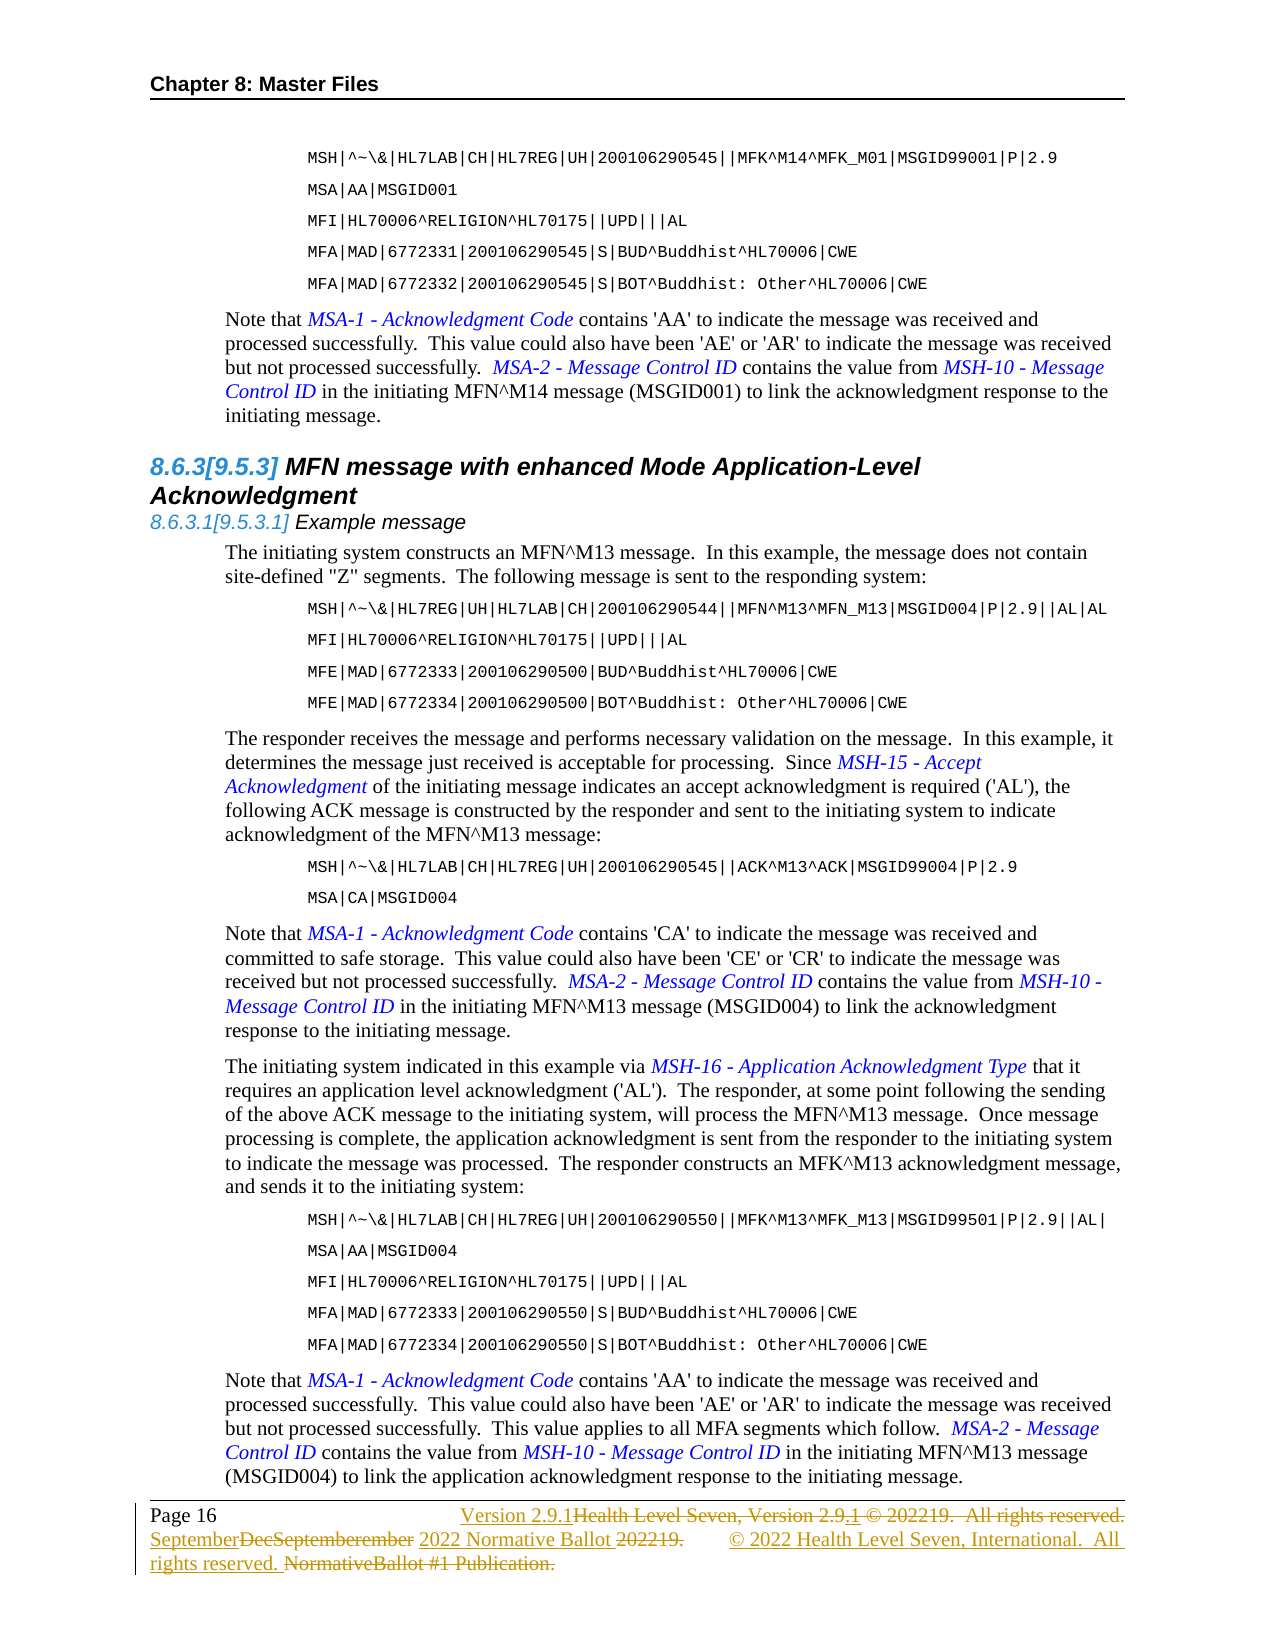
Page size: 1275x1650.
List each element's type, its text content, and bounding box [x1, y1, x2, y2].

text MSH|^~\&|HL7LAB|CH|HL7REG|UH|200106290545||MFK^M14^MFK_M01|MSGID99001|P|2.9 [307, 150, 1125, 169]
text MFA|MAD|6772331|200106290545|S|BUD^Buddhist^HL70006|CWE [307, 244, 1125, 263]
text MFI|HL70006^RELIGION^HL70175||UPD|||AL [307, 632, 1125, 651]
text MSA|AA|MSGID001 [307, 181, 1125, 200]
text Note that MSA-1 - Acknowledgment Code contains 'AA' to indicate the message was received and processed successfully. This value could also have been 'AE' or 'AR' to indicate the message was received but not processed successfully. MSA-2 - Message Control ID contains the value from MSH-10 - Message Control ID in the initiating MFN^M14 message (MSGID001) to link the acknowledgment response to the initiating message. [225, 307, 1125, 427]
text MFI|HL70006^RELIGION^HL70175||UPD|||AL [307, 1274, 1125, 1293]
text The initiating system constructs an MFN^M13 message. In this example, the message does not contain site-defined "Z" segments. The following message is sent to the responding system: [225, 540, 1125, 588]
text MSA|AA|MSGID004 [307, 1242, 1125, 1261]
subtitle MFN message with enhanced Mode Application-Level Acknowledgment [150, 452, 1125, 509]
text Note that MSA-1 - Acknowledgment Code contains 'CA' to indicate the message was received and committed to safe storage. This value could also have been 'CE' or 'CR' to indicate the message was received but not processed successfully. MSA-2 - Message Control ID contains the value from MSH-10 - Message Control ID in the initiating MFN^M13 message (MSGID004) to link the acknowledgment response to the initiating message. [225, 921, 1125, 1042]
text MSH|^~\&|HL7LAB|CH|HL7REG|UH|200106290550||MFK^M13^MFK_M13|MSGID99501|P|2.9||AL| [307, 1211, 1125, 1230]
text MSH|^~\&|HL7REG|UH|HL7LAB|CH|200106290544||MFN^M13^MFN_M13|MSGID004|P|2.9||AL|AL [307, 600, 1125, 619]
text Note that MSA-1 - Acknowledgment Code contains 'AA' to indicate the message was received and processed successfully. This value could also have been 'AE' or 'AR' to indicate the message was received but not processed successfully. This value applies to all MFA segments which follow. MSA-2 - Message Control ID contains the value from MSH-10 - Message Control ID in the initiating MFN^M13 message (MSGID004) to link the application acknowledgment response to the initiating message. [225, 1368, 1125, 1488]
text MFA|MAD|6772333|200106290550|S|BUD^Buddhist^HL70006|CWE [307, 1305, 1125, 1324]
text MFA|MAD|6772332|200106290545|S|BOT^Buddhist: Other^HL70006|CWE [307, 275, 1125, 294]
subtitle Example message [150, 509, 1125, 533]
text MSA|CA|MSGID004 [307, 890, 1125, 909]
text MFA|MAD|6772334|200106290550|S|BOT^Buddhist: Other^HL70006|CWE [307, 1336, 1125, 1355]
text The initiating system indicated in this example via MSH-16 - Application Acknowledgment Type that it requires an application level acknowledgment ('AL'). The responder, at some point following the sending of the above ACK message to the initiating system, will process the MFN^M13 message. Once message processing is complete, the application acknowledgment is sent from the responder to the initiating system to indicate the message was processed. The responder constructs an MFK^M13 acknowledgment message, and sends it to the initiating system: [225, 1054, 1125, 1198]
text MFE|MAD|6772333|200106290500|BUD^Buddhist^HL70006|CWE [307, 663, 1125, 682]
text MFI|HL70006^RELIGION^HL70175||UPD|||AL [307, 213, 1125, 232]
text The responder receives the message and performs necessary validation on the message. In this example, it determines the message just received is acceptable for processing. Since MSH-15 - Accept Acknowledgment of the initiating message indicates an accept acknowledgment is required ('AL'), the following ACK message is constructed by the responder and sent to the initiating system to indicate acknowledgment of the MFN^M13 message: [225, 726, 1125, 846]
text MSH|^~\&|HL7LAB|CH|HL7REG|UH|200106290545||ACK^M13^ACK|MSGID99004|P|2.9 [307, 859, 1125, 877]
text MFE|MAD|6772334|200106290500|BOT^Buddhist: Other^HL70006|CWE [307, 694, 1125, 713]
